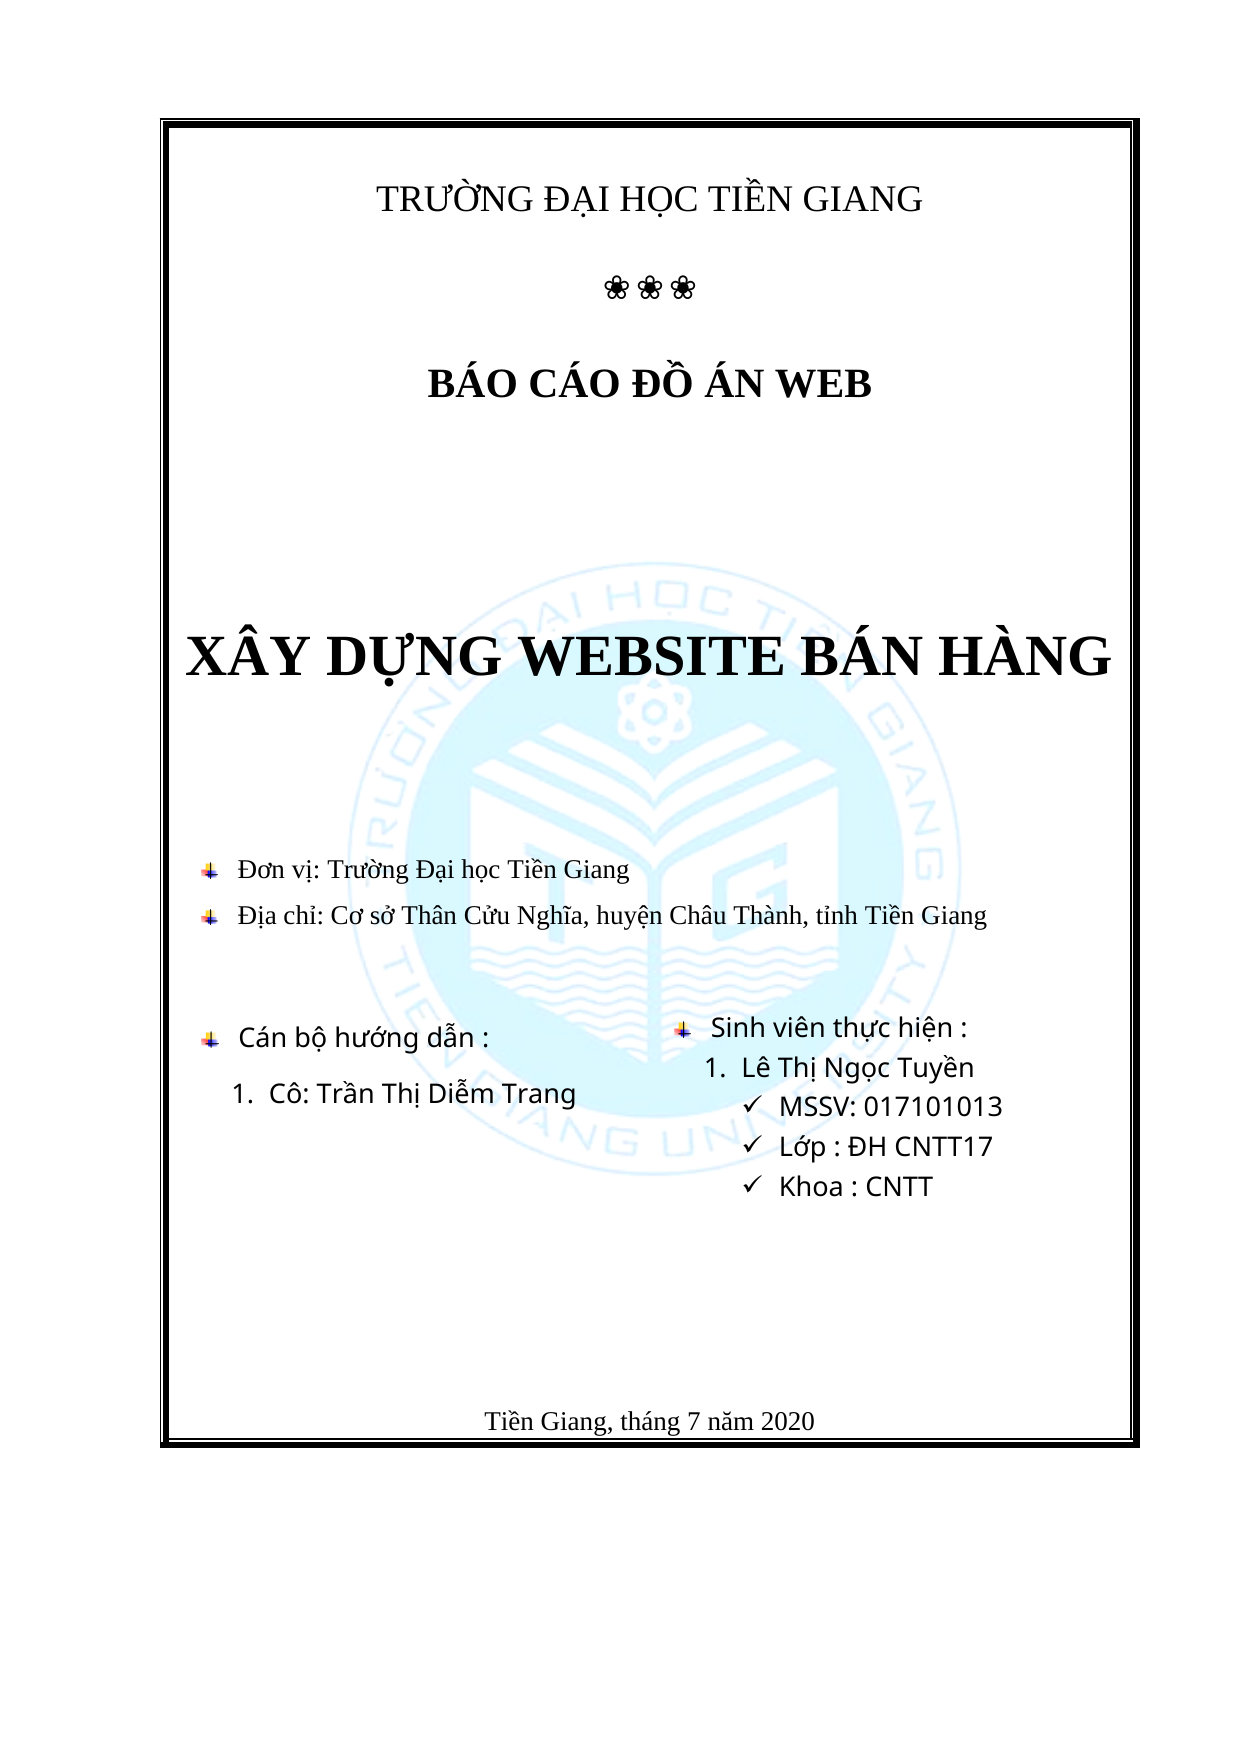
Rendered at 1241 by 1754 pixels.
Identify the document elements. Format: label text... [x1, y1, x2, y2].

text BÁO CÁO ĐỒ ÁN WEB [169, 347, 1130, 602]
text Tiền Giang, tháng 7 năm 2020 [169, 1394, 1130, 1438]
text TRƯỜNG ĐẠI HỌC TIỀN GIANG ❀ ❀ ❀ [169, 128, 1130, 340]
picture [201, 908, 218, 925]
picture [201, 861, 218, 879]
list XÂY DỰNG WEBSITE BÁN HÀNG [169, 609, 1130, 801]
picture [201, 1030, 219, 1048]
picture [674, 1020, 691, 1038]
